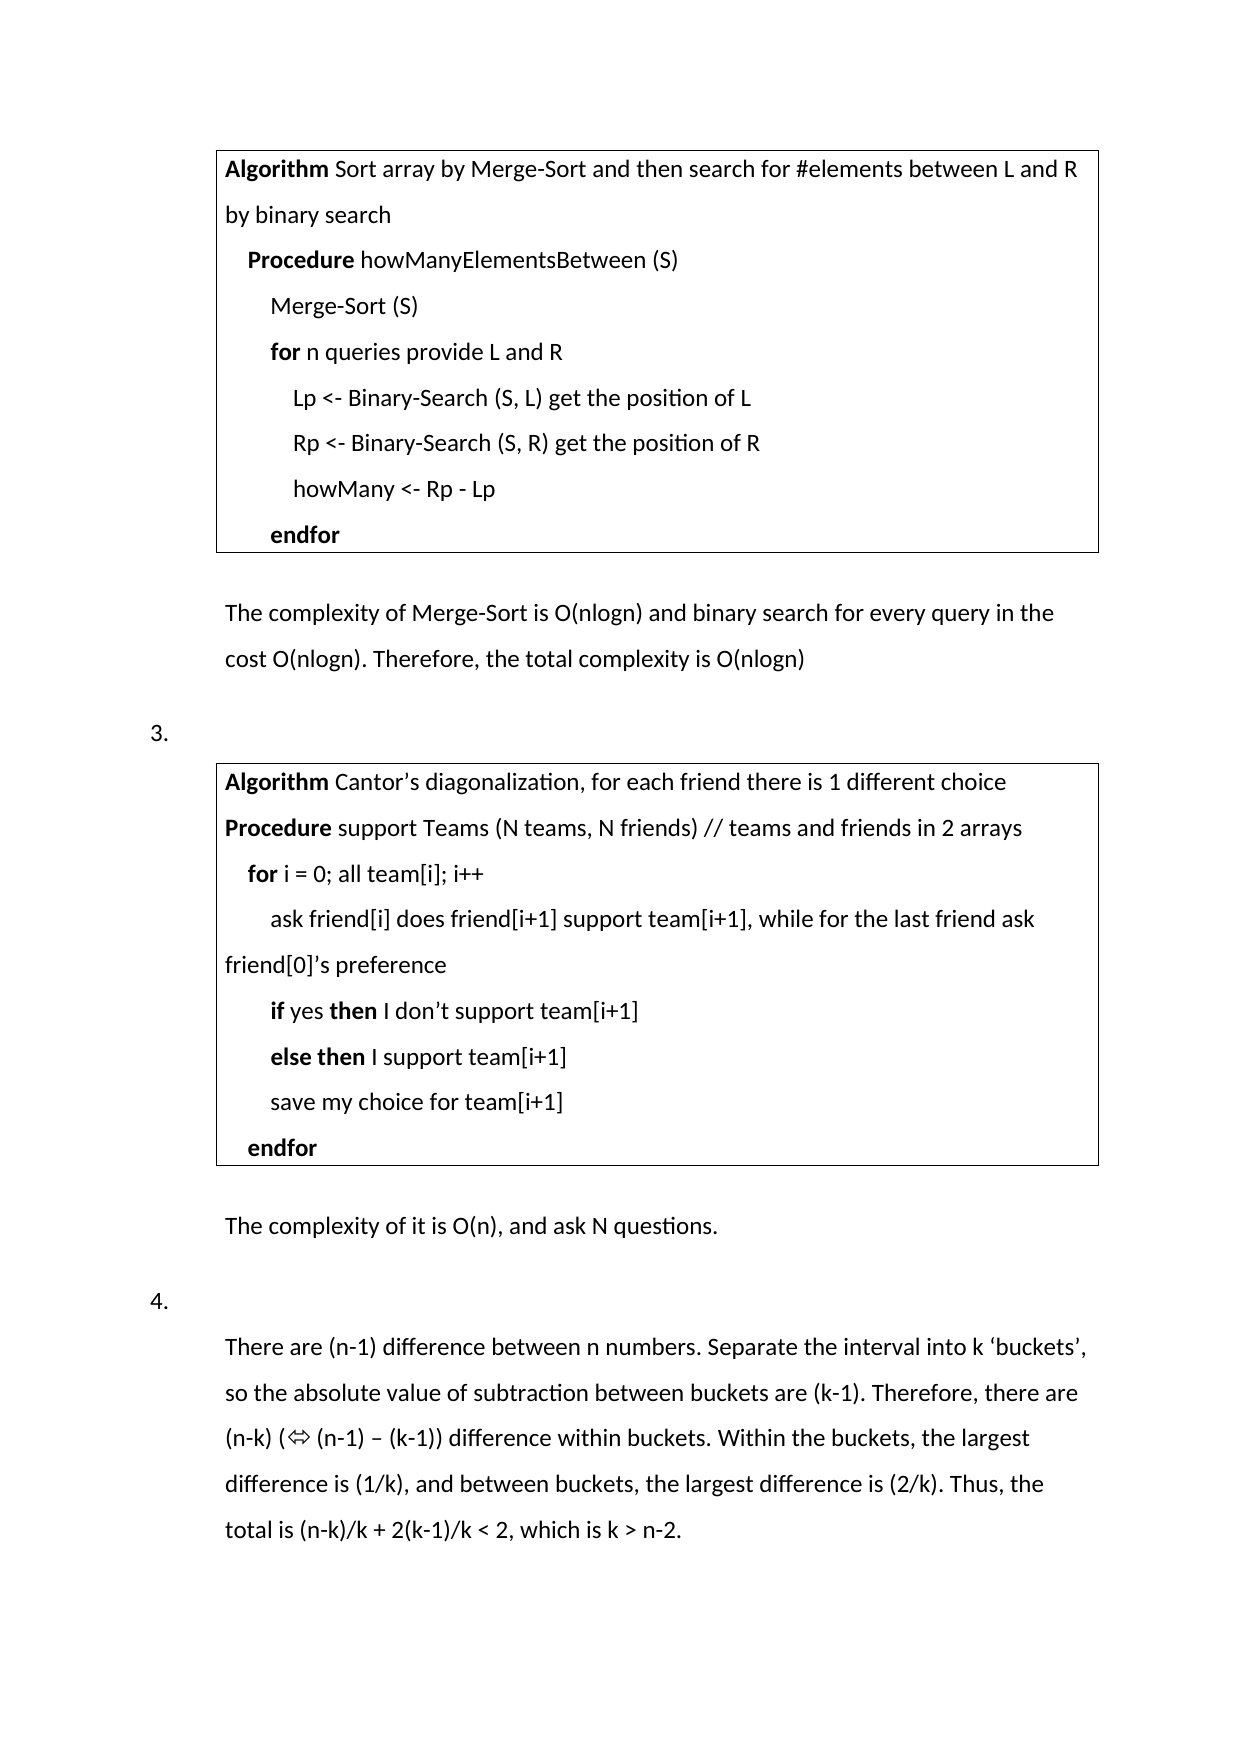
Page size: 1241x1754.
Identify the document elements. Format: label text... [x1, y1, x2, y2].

text Algorithm Sort array by Merge-Sort and then search for #elements between L and R by binary search [217, 151, 1098, 229]
text endfor [217, 516, 1098, 552]
text ask friend[i] does friend[i+1] support team[i+1], while for the last friend ask friend[0]’s preference [217, 901, 1098, 980]
text else then I support team[i+1] [217, 1038, 1098, 1071]
text for n queries provide L and R [217, 333, 1098, 367]
text save my choice for team[i+1] [217, 1083, 1098, 1117]
text There are (n-1) difference between n numbers. Separate the interval into k ‘buckets’, so the absolute value of subtraction between buckets are (k-1). Therefore, there are (n-k) ( (n-1) – (k-1)) difference within buckets. Within the buckets, the largest difference is (1/k), and between buckets, the largest difference is (2/k). Thus, the total is (n-k)/k + 2(k-1)/k < 2, which is k > n-2. [225, 1331, 1090, 1544]
text The complexity of Merge-Sort is O(nlogn) and binary search for every query in the cost O(nlogn). Therefore, the total complexity is O(nlogn) [225, 597, 1090, 673]
text 3. [150, 718, 1090, 748]
text The complexity of it is O(n), and ask N questions. [225, 1210, 1090, 1241]
text howMany <- Rp - Lp [217, 470, 1098, 504]
text Merge-Sort (S) [217, 287, 1098, 321]
text endfor [217, 1129, 1098, 1165]
text if yes then I don’t support team[i+1] [217, 992, 1098, 1026]
text for i = 0; all team[i]; i++ [217, 855, 1098, 888]
text Rp <- Binary-Search (S, R) get the position of R [217, 424, 1098, 458]
text Algorithm Cantor’s diagonalization, for each friend there is 1 different choice [217, 764, 1098, 797]
text Procedure howManyElementsBetween (S) [217, 241, 1098, 275]
text 4. [150, 1285, 1090, 1316]
text Procedure support Teams (N teams, N friends) // teams and friends in 2 arrays [217, 809, 1098, 843]
text Lp <- Binary-Search (S, L) get the position of L [217, 379, 1098, 412]
